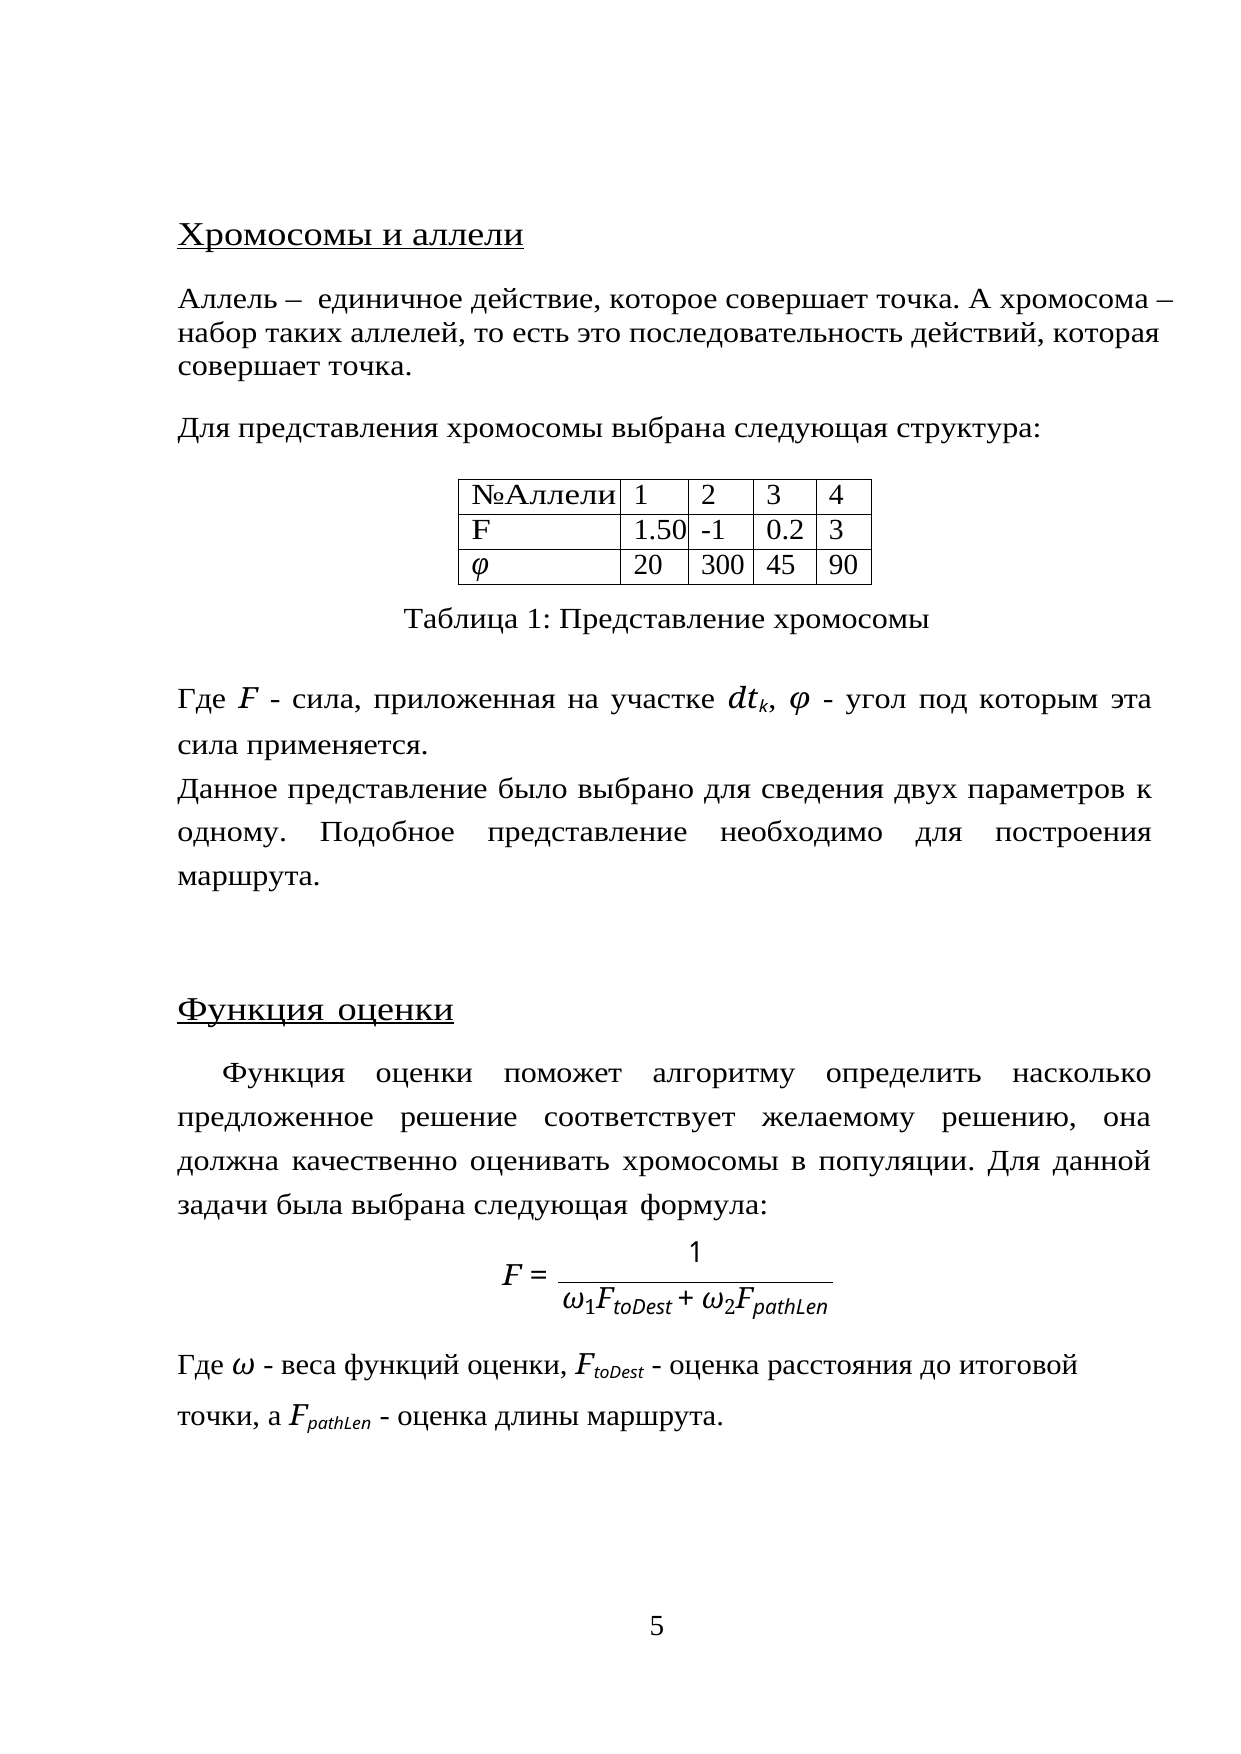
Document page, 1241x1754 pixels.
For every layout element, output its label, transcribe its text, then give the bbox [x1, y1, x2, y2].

subtitle Функция оценки [177, 989, 1182, 1027]
text Где F - сила, приложенная на участке dtk, φ - угол под которым эта сила применяется. [177, 678, 1152, 761]
text Аллель – единичное действие, которое совершает точка. А хромосома – набор таких аллелей, то есть это последовательность действий, которая совершает точка. [177, 281, 1182, 382]
table_cell -1 [689, 515, 753, 548]
table_cell 90 [817, 550, 871, 583]
table_header 3 [754, 480, 816, 513]
table_header №Аллели [459, 480, 620, 513]
text Где ω - веса функций оценки, FtoDest - оценка расстояния до итоговой точки, а FpathLen - оценка длины маршрута. [177, 1344, 1168, 1434]
text Таблица 1: Представление хромосомы [403, 601, 1182, 634]
table_header 2 [689, 480, 753, 513]
table_cell 45 [754, 550, 816, 583]
text ω1FtoDest + ω2FpathLen [277, 1289, 1113, 1321]
table_header 4 [817, 480, 871, 513]
table_cell F [459, 515, 620, 548]
text F = [156, 1268, 885, 1289]
table_cell φ [459, 550, 620, 583]
table_cell 1.50 [621, 515, 688, 548]
table_cell 0.2 [754, 515, 816, 548]
subtitle Хромосомы и аллели [177, 214, 1182, 253]
table_header 1 [621, 480, 688, 513]
text 1 [209, 1241, 1182, 1268]
table_cell 300 [689, 550, 753, 583]
text Данное представление было выбрано для сведения двух параметров к одному. Подобное представление необходимо для построения маршрута. [177, 771, 1152, 892]
text Функция оценки поможет алгоритму определить насколько предложенное решение соответствует желаемому решению, она должна качественно оценивать хромосомы в популяции. Для данной задачи была выбрана следующая формула: [177, 1056, 1152, 1221]
table_cell 3 [817, 515, 871, 548]
text Для представления хромосомы выбрана следующая структура: [177, 410, 1182, 444]
table_cell 20 [621, 550, 688, 583]
